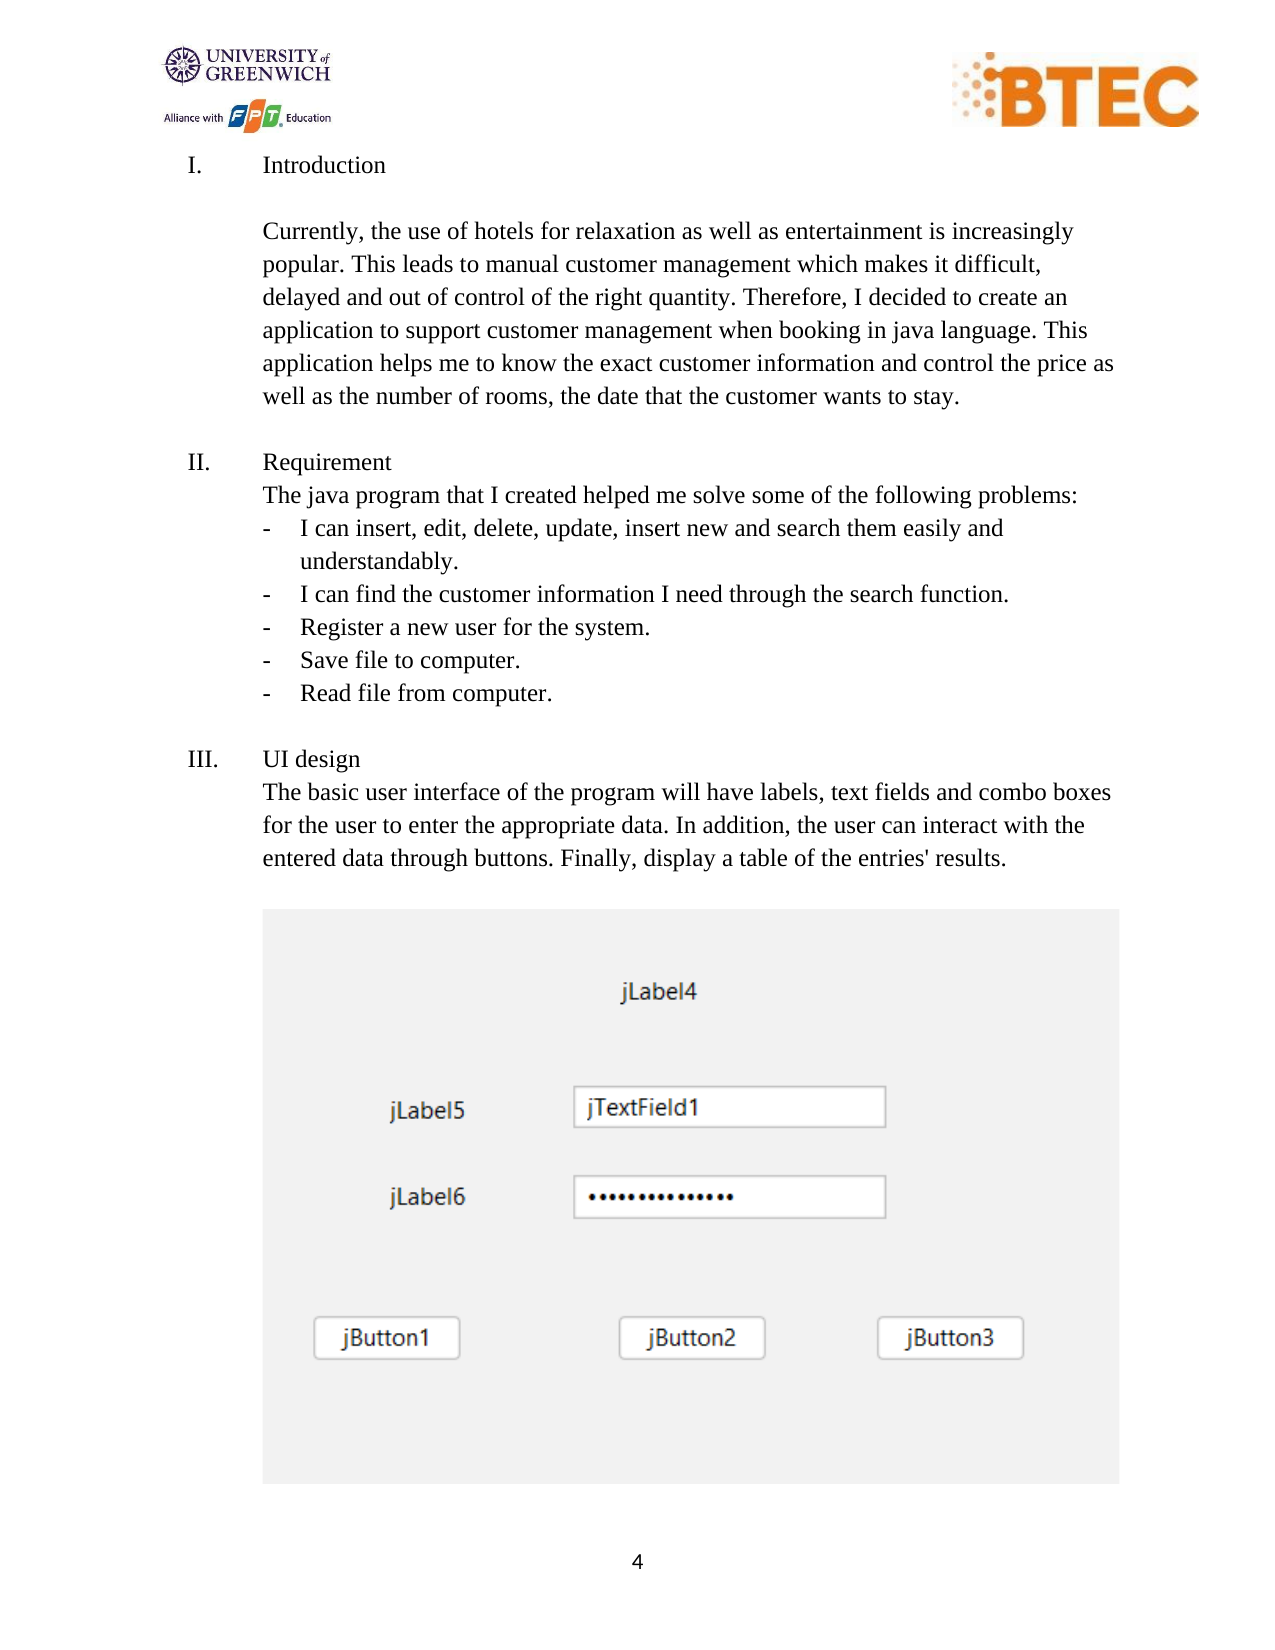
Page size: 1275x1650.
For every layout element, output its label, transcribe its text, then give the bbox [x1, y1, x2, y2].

list The basic user interface of the program will have labels, text fields and combo boxes for the user to enter the appropriate data. In addition, the user can interact with the entered data through buttons. Finally, display a table of the entries' results. [262, 777, 1125, 872]
list Register a new user for the system. [262, 612, 1125, 641]
picture [150, 32, 343, 144]
list UI design [187, 744, 1125, 773]
list Currently, the use of hotels for relaxation as well as entertainment is increasingly popular. This leads to manual customer management which makes it difficult, delayed and out of control of the right quantity. Therefore, I decided to create an application to support customer management when booking in java language. This application helps me to know the exact customer information and control the price as well as the number of rooms, the date that the customer wants to stay. [262, 183, 1125, 410]
list Requirement [187, 447, 1125, 476]
picture [952, 52, 1199, 127]
list Read file from computer. [262, 678, 1125, 707]
list Introduction [187, 150, 1125, 179]
list Save file to computer. [262, 645, 1125, 674]
picture [262, 909, 1120, 1484]
list The java program that I created helped me solve some of the following problems: [262, 480, 1125, 509]
list I can insert, edit, delete, update, insert new and search them easily and understandably. [262, 513, 1125, 575]
list I can find the customer information I need through the search function. [262, 579, 1125, 608]
